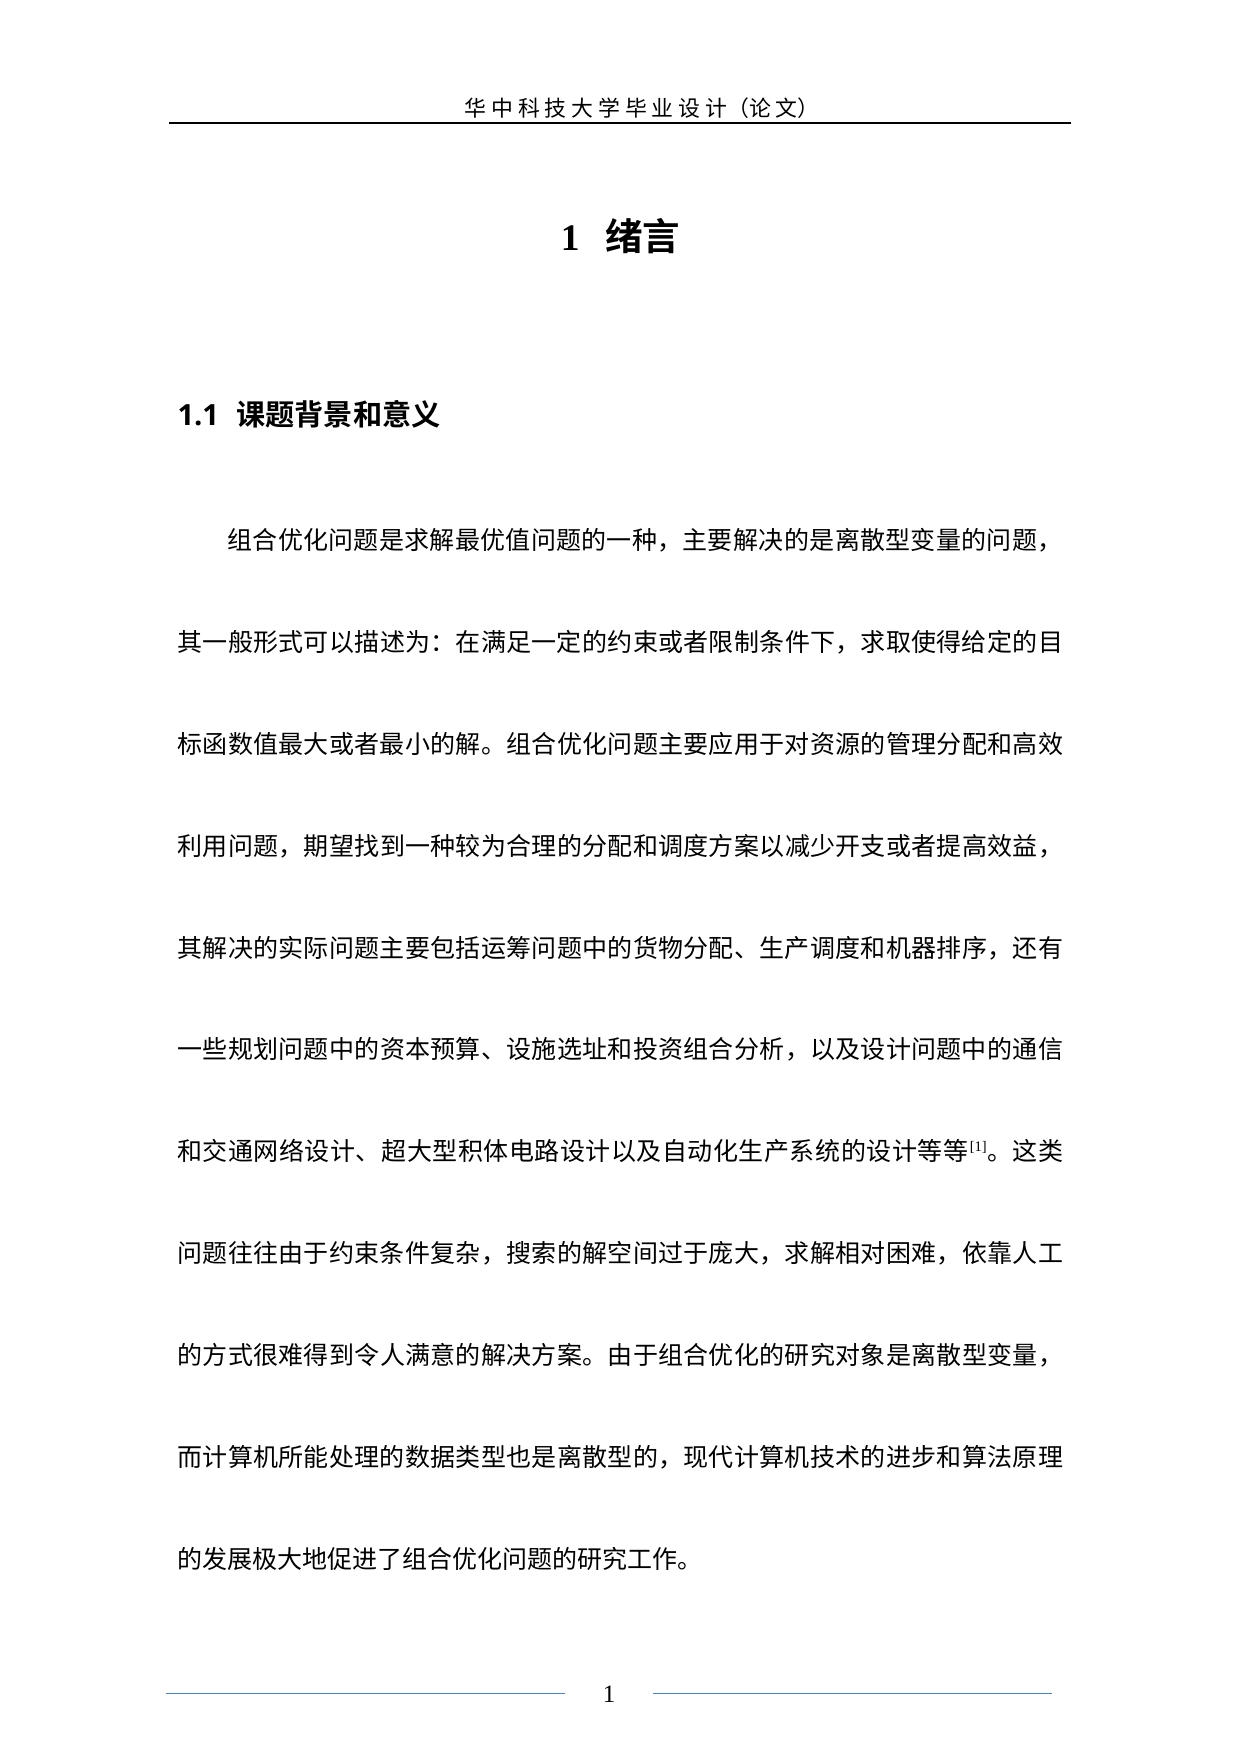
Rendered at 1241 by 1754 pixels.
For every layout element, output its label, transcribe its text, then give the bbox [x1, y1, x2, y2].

subtitle 课题背景和意义 [177, 379, 1063, 447]
text 组合优化问题是求解最优值问题的一种，主要解决的是离散型变量的问题，其一般形式可以描述为：在满足一定的约束或者限制条件下，求取使得给定的目标函数值最大或者最小的解。组合优化问题主要应用于对资源的管理分配和高效利用问题，期望找到一种较为合理的分配和调度方案以减少开支或者提高效益，其解决的实际问题主要包括运筹问题中的货物分配、生产调度和机器排序，还有一些规划问题中的资本预算、设施选址和投资组合分析，以及设计问题中的通信和交通网络设计、超大型积体电路设计以及自动化生产系统的设计等等[1]。这类问题往往由于约束条件复杂，搜索的解空间过于庞大，求解相对困难，依靠人工的方式很难得到令人满意的解决方案。由于组合优化的研究对象是离散型变量，而计算机所能处理的数据类型也是离散型的，现代计算机技术的进步和算法原理的发展极大地促进了组合优化问题的研究工作。 [177, 505, 1063, 1591]
subtitle 绪言 [177, 200, 1063, 268]
